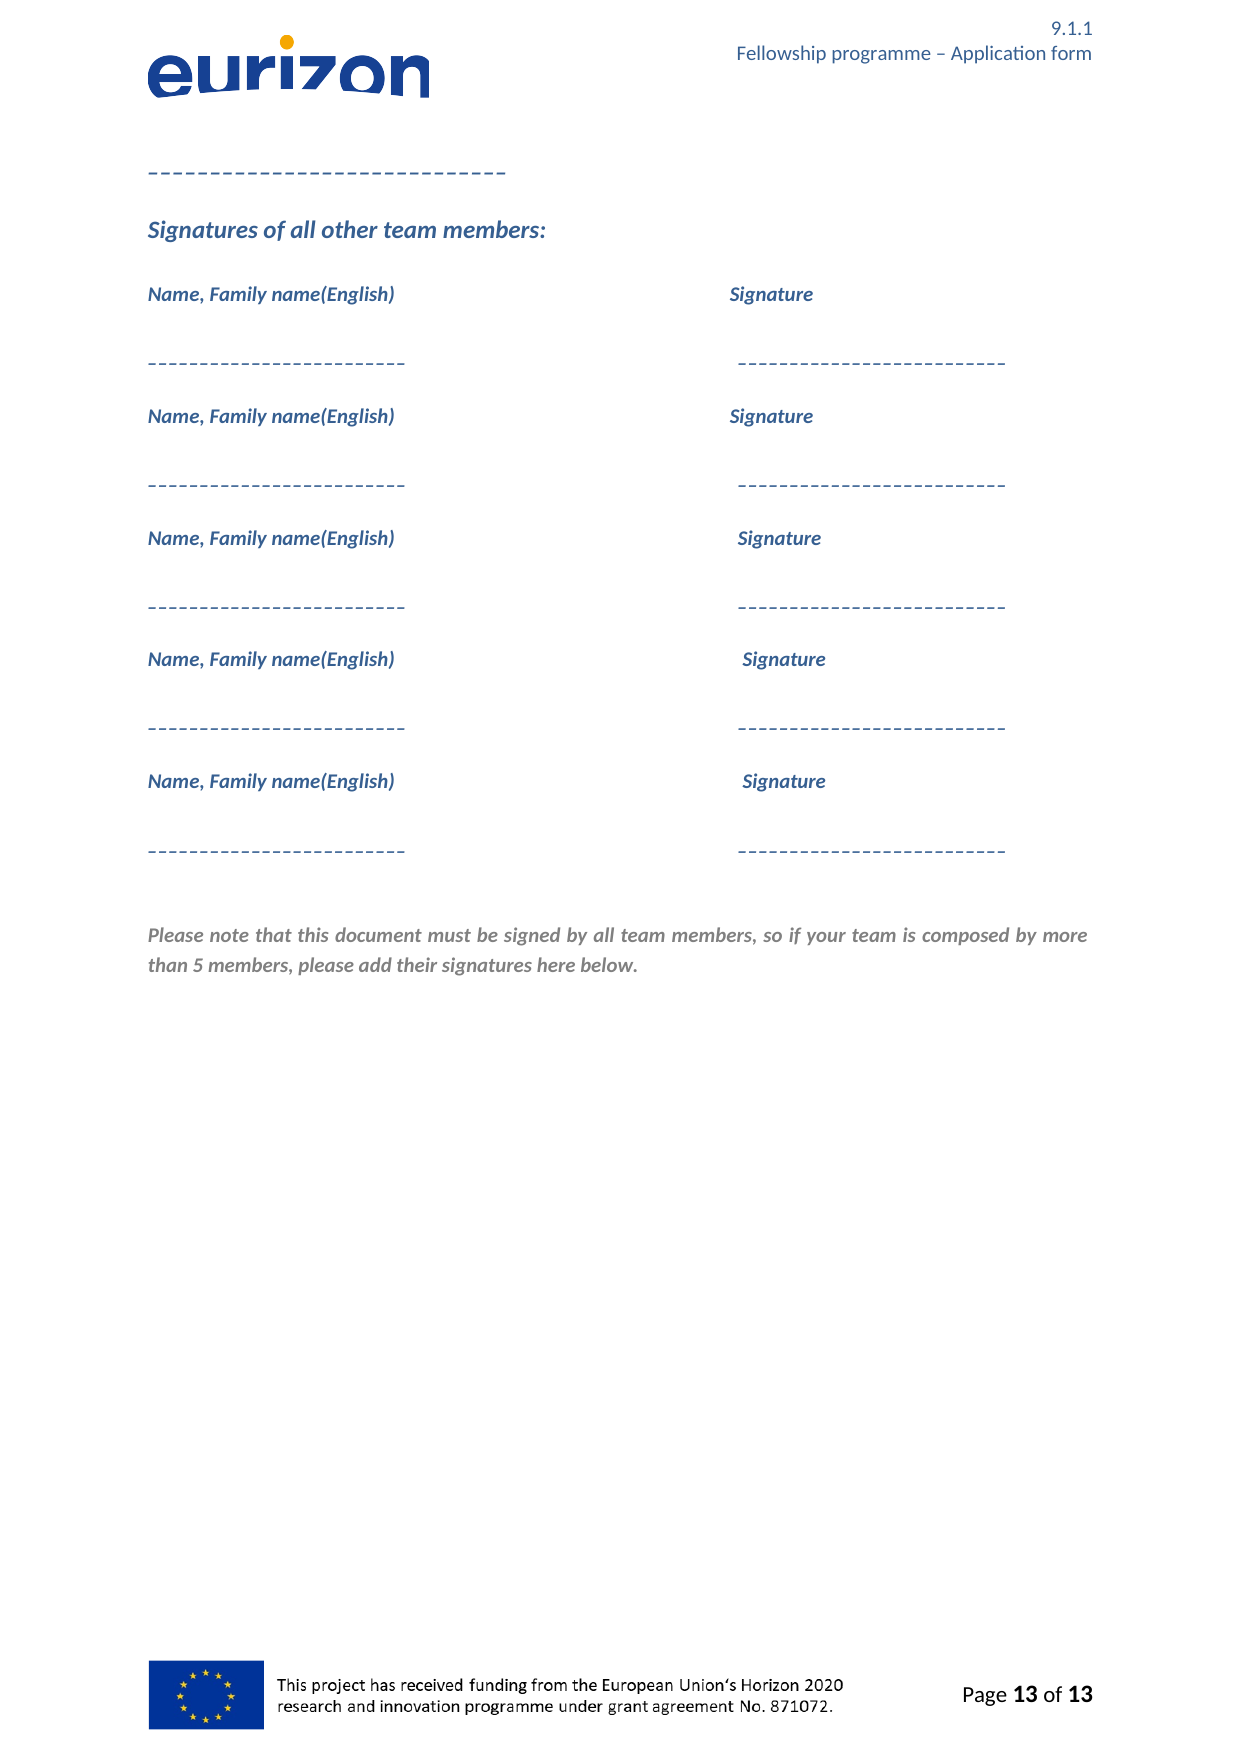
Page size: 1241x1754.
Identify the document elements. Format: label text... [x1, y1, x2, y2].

text Name, Family name(English) Signature [148, 403, 1093, 429]
text _________________________ __________________________ [148, 464, 1093, 489]
picture [147, 35, 429, 98]
text Name, Family name(English) Signature [148, 769, 1093, 794]
text Name, Family name(English) Signature [148, 647, 1093, 672]
picture [147, 1660, 854, 1729]
text _________________________ __________________________ [148, 707, 1093, 733]
text _____________________________ [148, 148, 1093, 178]
text _________________________ __________________________ [148, 830, 1093, 856]
text Name, Family name(English) Signature [148, 282, 1093, 307]
text Name, Family name(English) Signature [148, 525, 1093, 550]
text _________________________ __________________________ [148, 342, 1093, 368]
text _________________________ __________________________ [148, 586, 1093, 611]
text Signatures of all other team members: [148, 214, 1093, 245]
text Please note that this document must be signed by all team members, so if your team is composed by more than 5 members, please add their signatures here below. [148, 922, 1093, 978]
